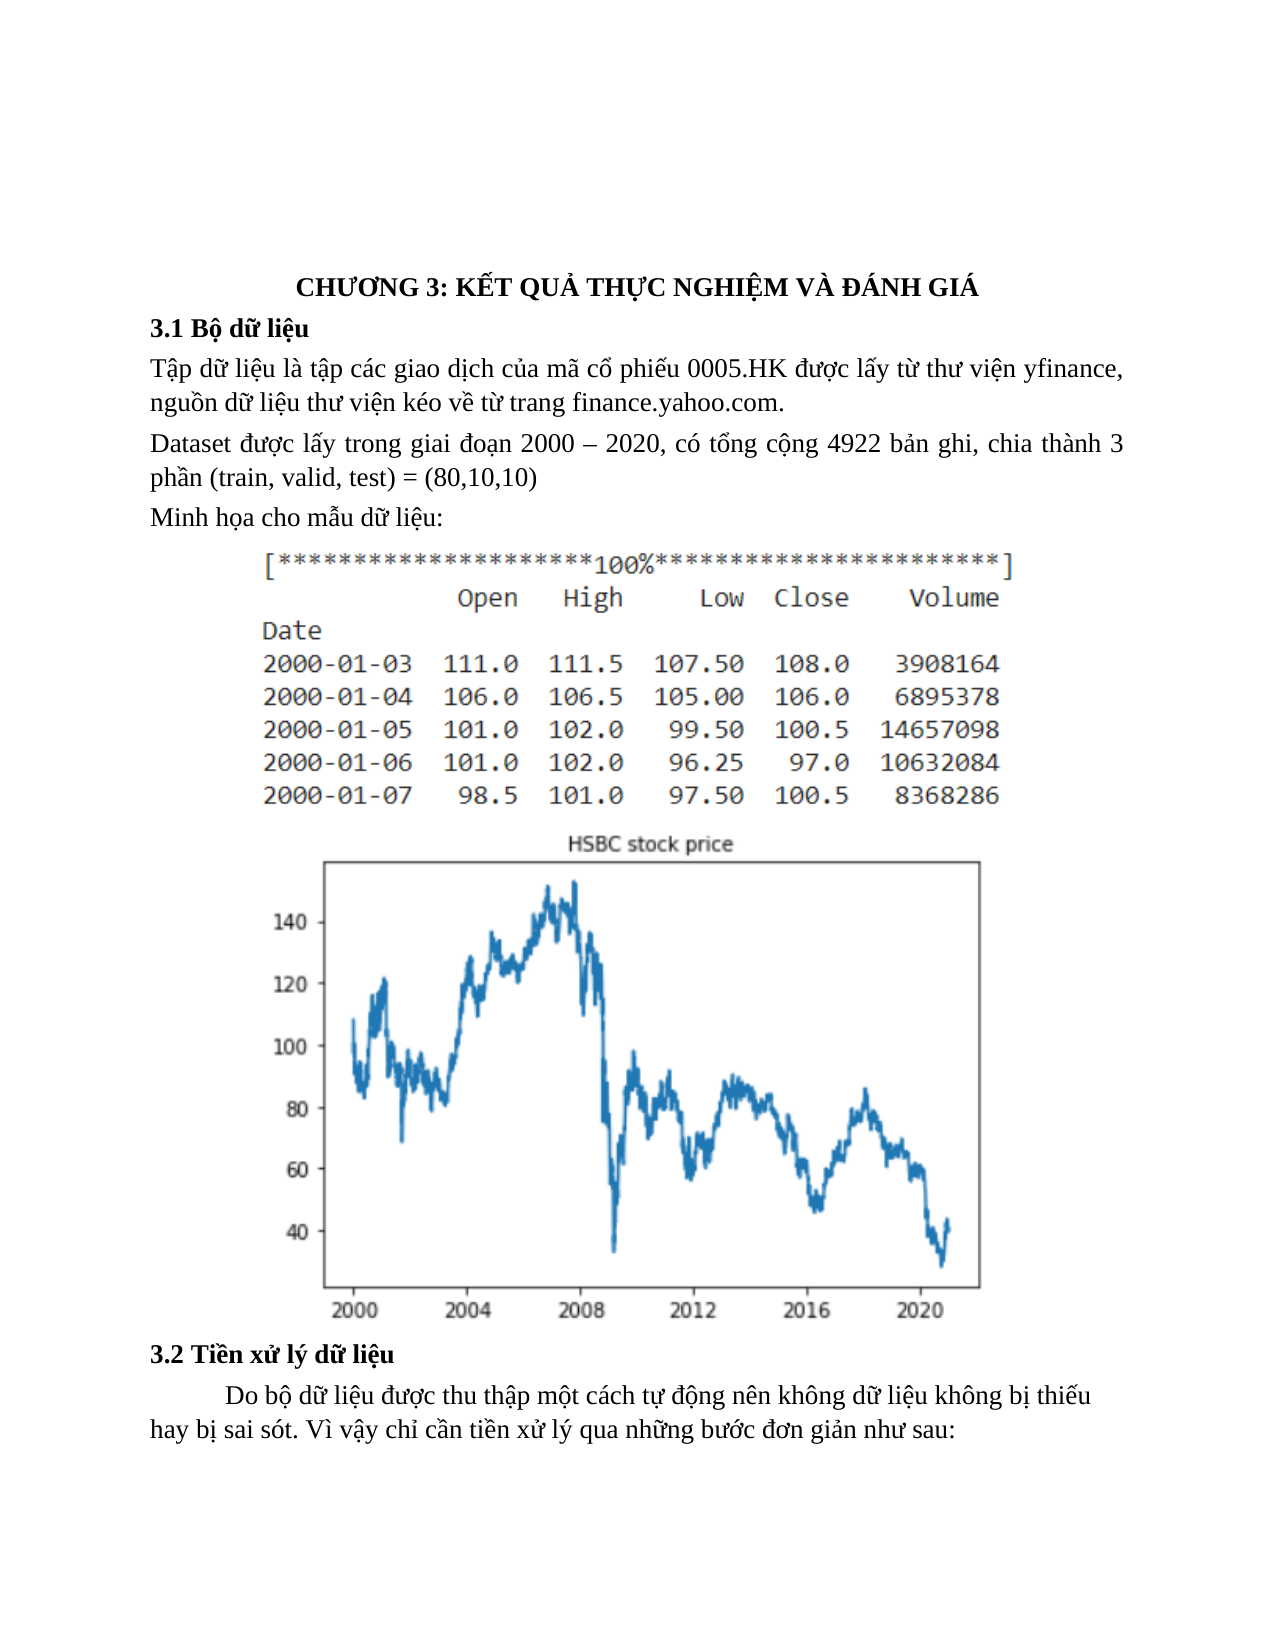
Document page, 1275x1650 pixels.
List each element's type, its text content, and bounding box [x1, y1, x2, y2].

picture [245, 835, 1030, 1329]
picture [251, 541, 1024, 826]
text 3.1 Bộ dữ liệu [150, 312, 1125, 343]
text 3.2 Tiền xử lý dữ liệu [150, 1338, 1125, 1369]
text Minh họa cho mẫu dữ liệu: [150, 501, 1125, 532]
text Dataset được lấy trong giai đoạn 2000 – 2020, có tổng cộng 4922 bản ghi, chia thành 3 phần (train, valid, test) = (80,10,10) [150, 427, 1125, 492]
text Do bộ dữ liệu được thu thập một cách tự động nên không dữ liệu không bị thiếu hay bị sai sót. Vì vậy chỉ cần tiền xử lý qua những bước đơn giản như sau: [150, 1379, 1125, 1444]
text Tập dữ liệu là tập các giao dịch của mã cổ phiếu 0005.HK được lấy từ thư viện yfinance, nguồn dữ liệu thư viện kéo về từ trang finance.yahoo.com. [150, 352, 1125, 417]
text CHƯƠNG 3: KẾT QUẢ THỰC NGHIỆM VÀ ĐÁNH GIÁ [150, 271, 1125, 302]
